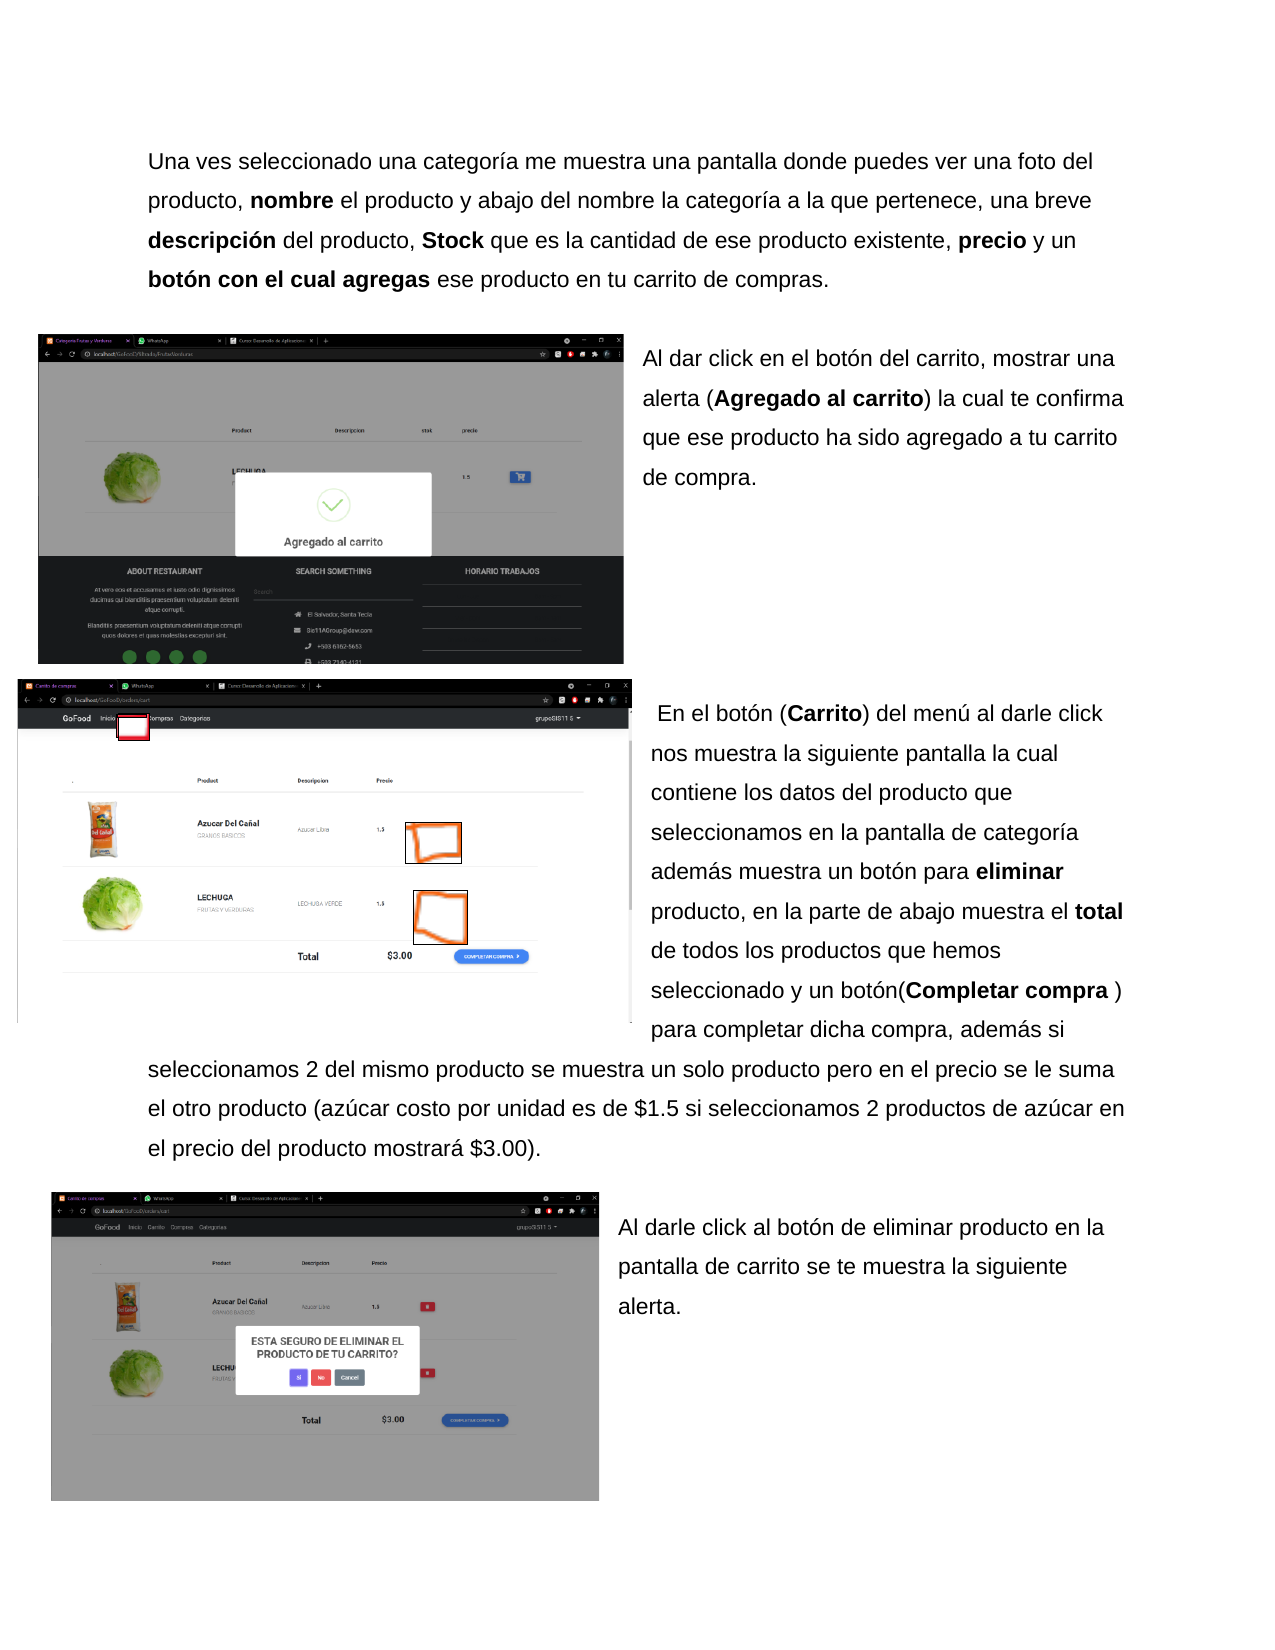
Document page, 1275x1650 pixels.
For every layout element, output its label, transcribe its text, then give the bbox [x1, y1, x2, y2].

text Al dar click en el botón del carrito, mostrar una alerta (Agregado al carrito) la cual te confirma que ese producto ha sido agregado a tu carrito de compra. [624, 345, 1127, 490]
text En el botón (Carrito) del menú al darle click nos muestra la siguiente pantalla la cual contiene los datos del producto que seleccionamos en la pantalla de categoría además muestra un botón para eliminar producto, en la parte de abajo muestra el total de todos los productos que hemos seleccionado y un botón(Completar compra ) para completar dicha compra, además si seleccionamos 2 del mismo producto se muestra un solo producto pero en el precio se le suma el otro producto (azúcar costo por unidad es de $1.5 si seleccionamos 2 productos de azúcar en el precio del producto mostrará $3.00). [148, 700, 1127, 1161]
text Al darle click al botón de eliminar producto en la pantalla de carrito se te muestra la siguiente alerta. [599, 1214, 1127, 1319]
picture [17, 679, 632, 1023]
text Una ves seleccionado una categoría me muestra una pantalla donde puedes ver una foto del producto, nombre el producto y abajo del nombre la categoría a la que pertenece, una breve descripción del producto, Stock que es la cantidad de ese producto existente, precio y un botón con el cual agregas ese producto en tu carrito de compras. [148, 148, 1127, 292]
picture [38, 334, 624, 664]
picture [51, 1192, 599, 1501]
